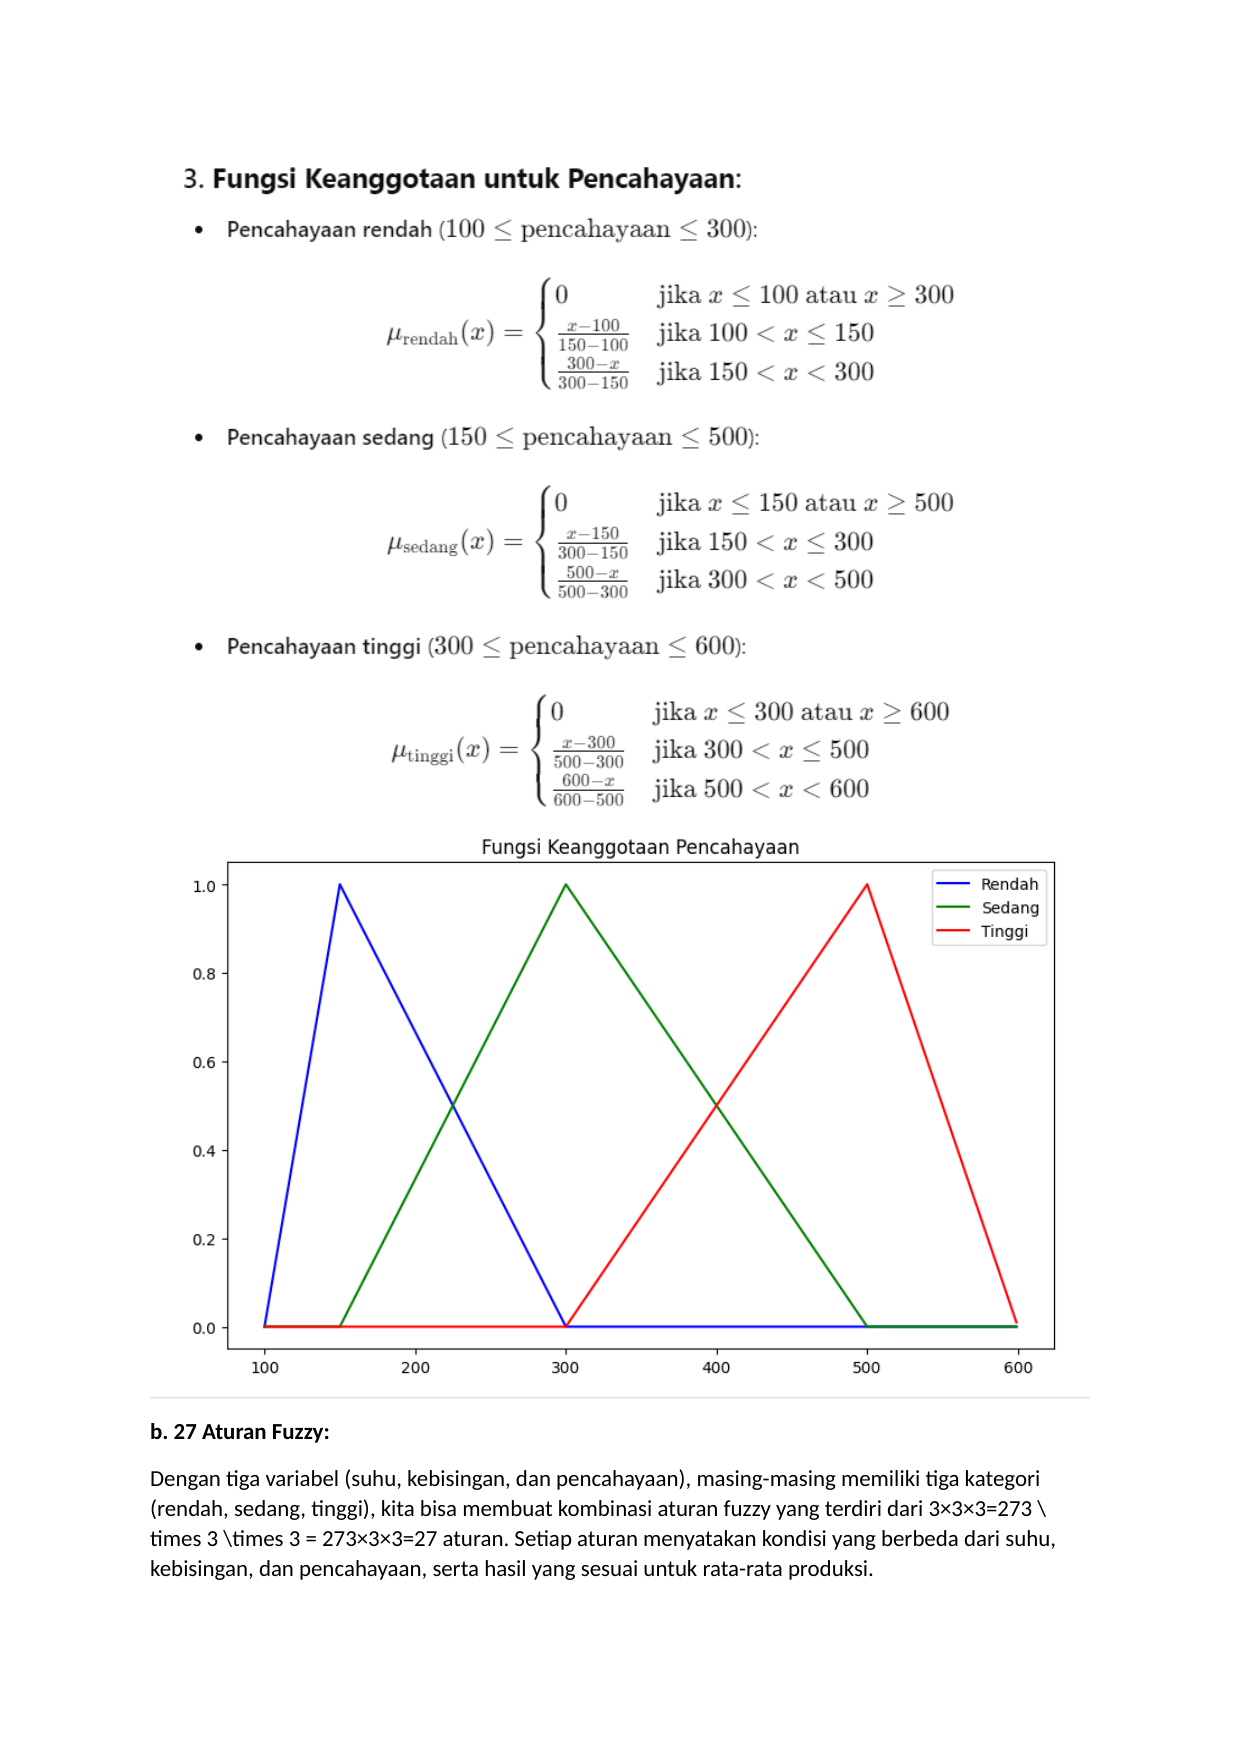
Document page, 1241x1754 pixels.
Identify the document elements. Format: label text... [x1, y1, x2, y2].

text b. 27 Aturan Fuzzy: [150, 1417, 1090, 1445]
text Dengan tiga variabel (suhu, kebisingan, dan pencahayaan), masing-masing memiliki tiga kategori (rendah, sedang, tinggi), kita bisa membuat kombinasi aturan fuzzy yang terdiri dari 3×3×3=273 \times 3 \times 3 = 273×3×3=27 aturan. Setiap aturan menyatakan kondisi yang berbeda dari suhu, kebisingan, dan pencahayaan, serta hasil yang sesuai untuk rata-rata produksi. [150, 1464, 1090, 1583]
picture [150, 826, 1091, 1399]
picture [150, 150, 1091, 824]
